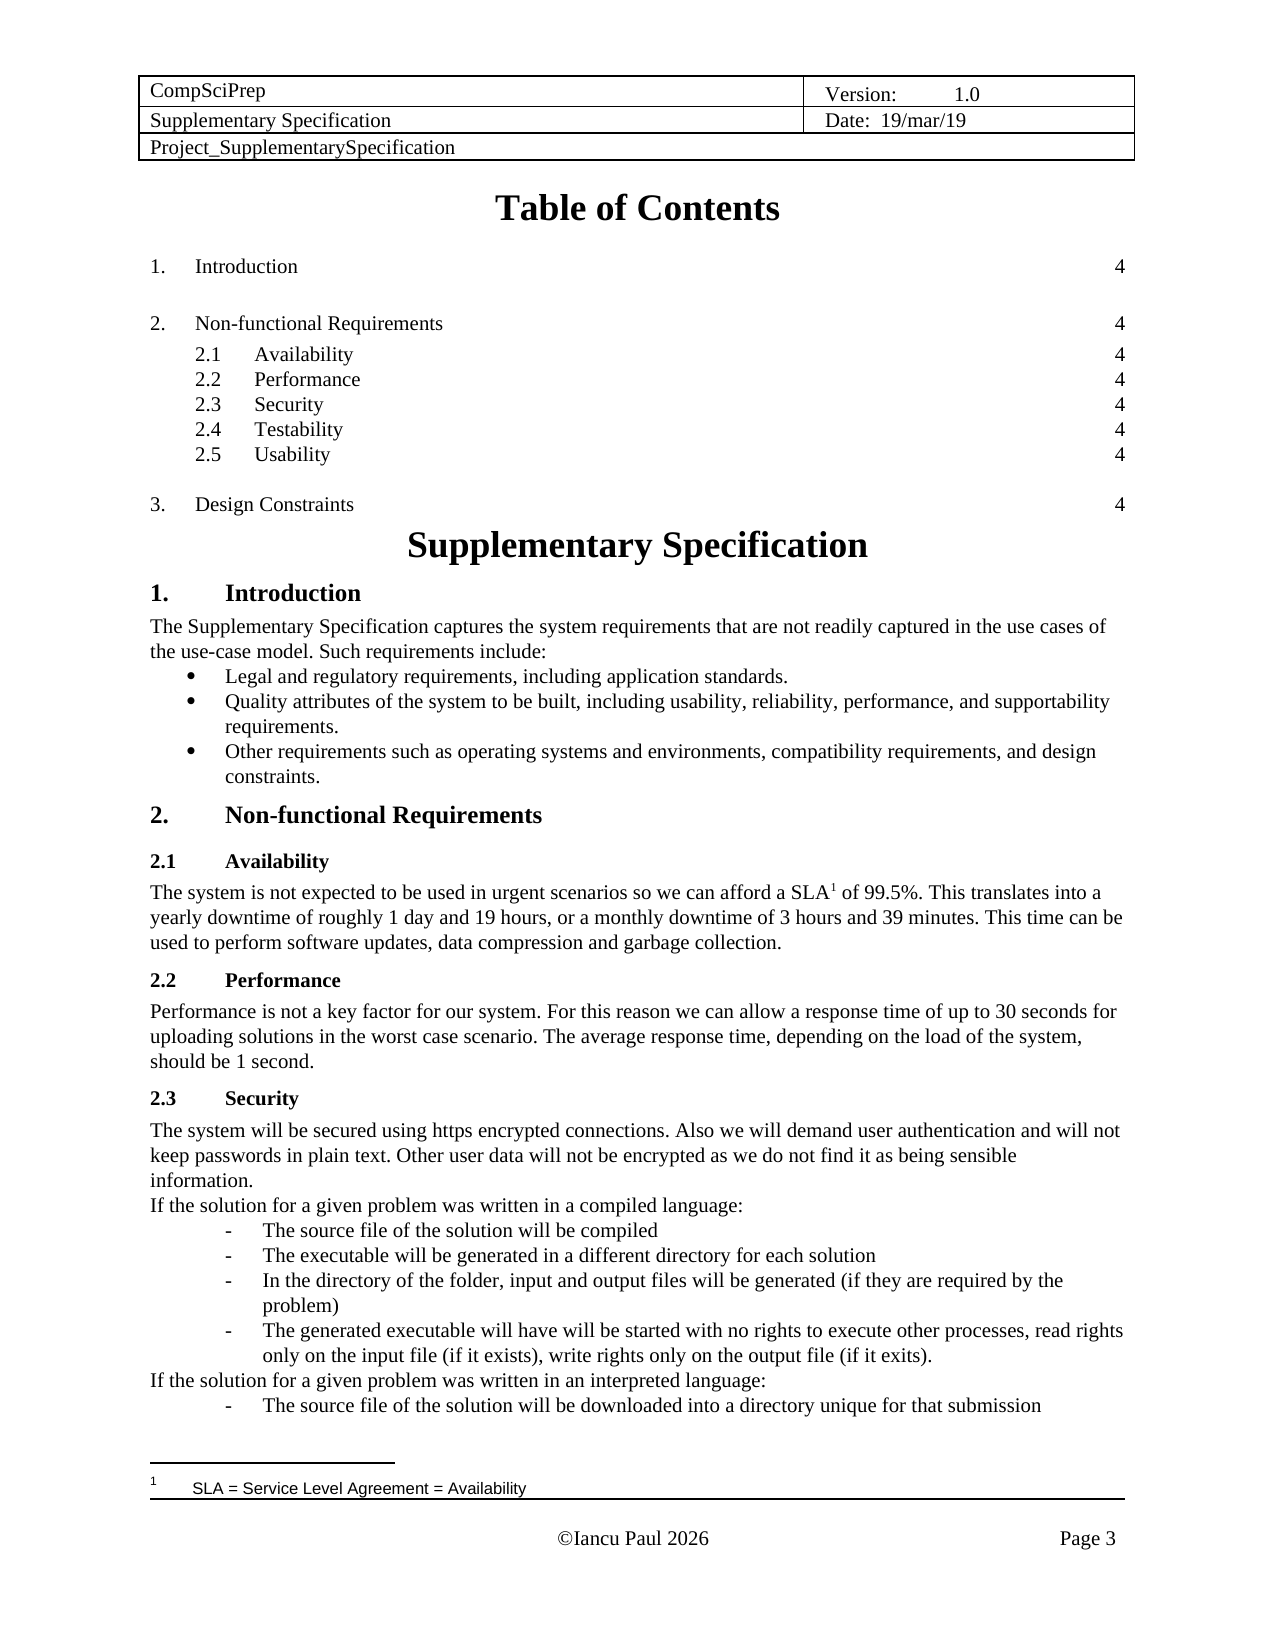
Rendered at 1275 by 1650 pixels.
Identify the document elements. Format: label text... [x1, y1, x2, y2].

text 2.3 Security 4 [195, 391, 1050, 416]
subtitle Performance [150, 967, 1125, 992]
list Quality attributes of the system to be built, including usability, reliability, performance, and supportability requirements. [187, 688, 1125, 738]
list Other requirements such as operating systems and environments, compatibility requirements, and design constraints. [187, 738, 1125, 788]
subtitle Non-functional Requirements [150, 800, 1125, 829]
title Table of Contents [150, 185, 1125, 228]
text 2.4 Testability 4 [195, 416, 1050, 441]
text 3. Design Constraints 4 [150, 491, 1050, 516]
text Performance is not a key factor for our system. For this reason we can allow a response time of up to 30 seconds for uploading solutions in the worst case scenario. The average response time, depending on the load of the system, should be 1 second. [150, 998, 1125, 1073]
subtitle Introduction [150, 578, 1125, 607]
title Supplementary Specification [150, 522, 1125, 565]
list In the directory of the folder, input and output files will be generated (if they are required by the problem) [225, 1267, 1125, 1317]
text 1. Introduction 4 [150, 253, 1050, 278]
list The source file of the solution will be downloaded into a directory unique for that submission [225, 1392, 1125, 1417]
text The system is not expected to be used in urgent scenarios so we can afford a SLA of 99.5%. This translates into a yearly downtime of roughly 1 day and 19 hours, or a monthly downtime of 3 hours and 39 minutes. This time can be used to perform software updates, data compression and garbage collection. [150, 879, 1125, 954]
text 2. Non-functional Requirements 4 [150, 310, 1050, 335]
text The Supplementary Specification captures the system requirements that are not readily captured in the use cases of the use-case model. Such requirements include: [150, 613, 1125, 663]
text 2.5 Usability 4 [195, 441, 1050, 466]
list The source file of the solution will be compiled [225, 1217, 1125, 1242]
list The executable will be generated in a different directory for each solution [225, 1242, 1125, 1267]
list Legal and regulatory requirements, including application standards. [187, 663, 1125, 688]
text 2.1 Availability 4 [195, 341, 1050, 366]
text The system will be secured using https encrypted connections. Also we will demand user authentication and will not keep passwords in plain text. Other user data will not be encrypted as we do not find it as being sensible information. [150, 1117, 1125, 1192]
subtitle Availability [150, 848, 1125, 873]
text If the solution for a given problem was written in an interpreted language: [150, 1367, 1125, 1392]
text If the solution for a given problem was written in a compiled language: [150, 1192, 1125, 1217]
list The generated executable will have will be started with no rights to execute other processes, read rights only on the input file (if it exists), write rights only on the output file (if it exits). [225, 1317, 1125, 1367]
subtitle Security [150, 1085, 1125, 1110]
text 2.2 Performance 4 [195, 366, 1050, 391]
